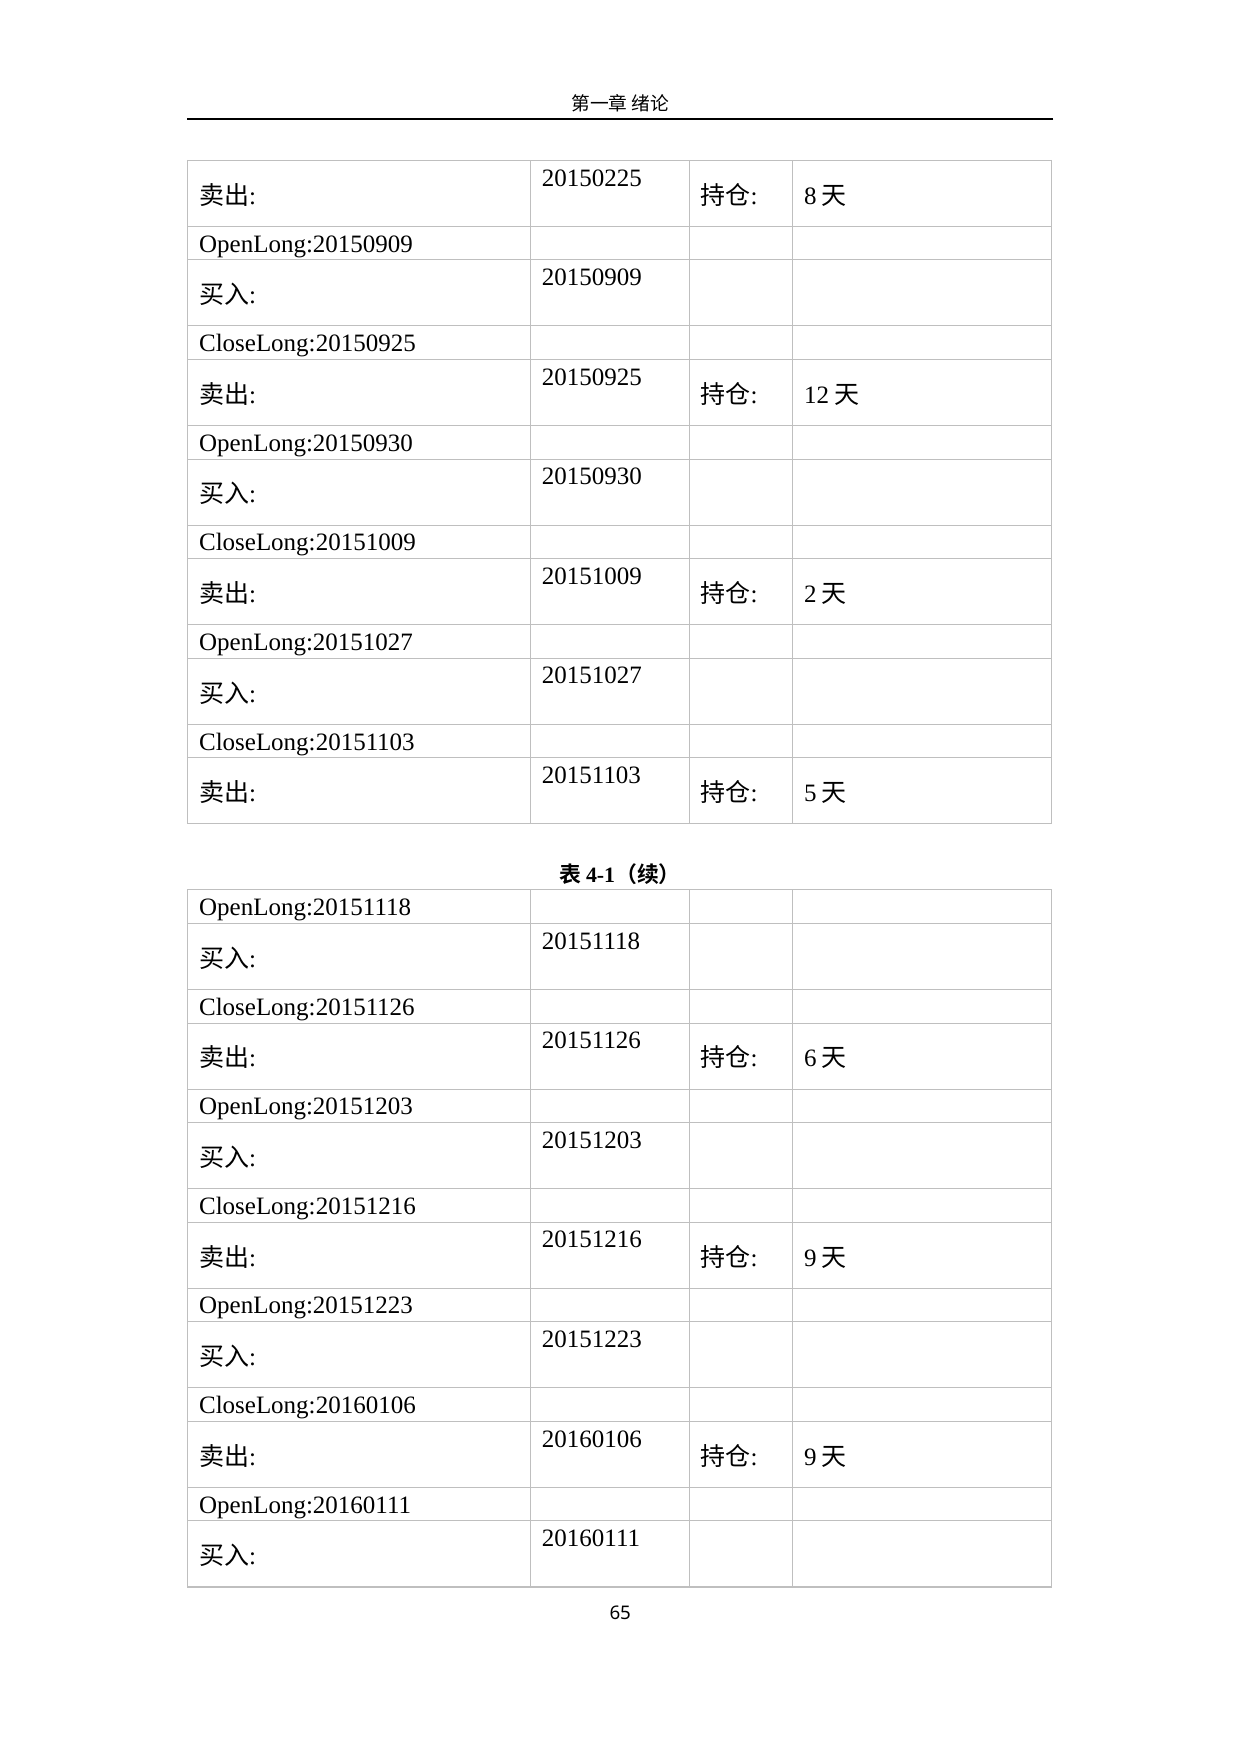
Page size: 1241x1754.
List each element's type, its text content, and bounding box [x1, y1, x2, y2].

table_cell [531, 990, 689, 1022]
table_cell 买入: [188, 1322, 530, 1387]
table_cell [690, 1289, 792, 1321]
table_cell [793, 426, 1051, 458]
table_cell [690, 625, 792, 658]
table_cell [690, 526, 792, 558]
table_cell [690, 990, 792, 1022]
table_cell [531, 426, 689, 458]
table_cell CloseLong:20151126 [188, 990, 530, 1022]
table_cell 买入: [188, 1521, 530, 1586]
table_cell OpenLong:20151027 [188, 625, 530, 658]
table_cell [793, 659, 1051, 724]
table_cell 卖出: [188, 360, 530, 425]
table_cell [793, 1488, 1051, 1520]
table_cell 买入: [188, 460, 530, 524]
table_cell 持仓: [690, 1024, 792, 1088]
table_cell 20151216 [531, 1223, 689, 1288]
table_header [690, 890, 792, 923]
table_cell 卖出: [188, 1024, 530, 1088]
table_cell 9天 [793, 1223, 1051, 1288]
table_cell 20150909 [531, 260, 689, 325]
table_cell [690, 725, 792, 757]
table_cell 买入: [188, 924, 530, 989]
table_cell [793, 1123, 1051, 1188]
table_cell [690, 1090, 792, 1122]
table_cell [531, 227, 689, 259]
table_cell 9天 [793, 1422, 1051, 1487]
table_cell 20150225 [531, 161, 689, 226]
table_cell [531, 725, 689, 757]
table_cell [793, 1189, 1051, 1222]
table_cell [690, 1521, 792, 1586]
table_cell [793, 625, 1051, 658]
table_cell CloseLong:20150925 [188, 326, 530, 359]
text 表4-1（续） [187, 857, 1053, 889]
table_cell [793, 1322, 1051, 1387]
table_cell 买入: [188, 1123, 530, 1188]
table_cell 20151223 [531, 1322, 689, 1387]
table_cell 20151203 [531, 1123, 689, 1188]
table_cell [793, 260, 1051, 325]
table_cell 持仓: [690, 559, 792, 624]
table_cell 卖出: [188, 1422, 530, 1487]
table_cell [531, 625, 689, 658]
table_cell [531, 326, 689, 359]
table_cell 8天 [793, 161, 1051, 226]
table_cell 12天 [793, 360, 1051, 425]
table_cell 20150930 [531, 460, 689, 524]
table_cell 20151118 [531, 924, 689, 989]
table_cell [690, 659, 792, 724]
table_cell 持仓: [690, 1223, 792, 1288]
table_header [793, 890, 1051, 923]
table_cell [690, 460, 792, 524]
table_cell 持仓: [690, 1422, 792, 1487]
table_cell 卖出: [188, 1223, 530, 1288]
table_cell 买入: [188, 659, 530, 724]
table_cell CloseLong:20151009 [188, 526, 530, 558]
table_cell 20160106 [531, 1422, 689, 1487]
table_cell [793, 990, 1051, 1022]
table_cell [793, 1521, 1051, 1586]
table_cell [793, 227, 1051, 259]
table_cell 持仓: [690, 360, 792, 425]
table_cell [531, 1388, 689, 1421]
table_cell [793, 326, 1051, 359]
table_cell [793, 1388, 1051, 1421]
table_cell [690, 1189, 792, 1222]
table_cell CloseLong:20160106 [188, 1388, 530, 1421]
table_cell 6天 [793, 1024, 1051, 1088]
table_cell 持仓: [690, 758, 792, 823]
table_cell 20160111 [531, 1521, 689, 1586]
table_cell [793, 526, 1051, 558]
table_cell 20151009 [531, 559, 689, 624]
table_cell [690, 260, 792, 325]
table_cell 20150925 [531, 360, 689, 425]
table_cell [690, 426, 792, 458]
table_cell [690, 326, 792, 359]
table_header OpenLong:20151118 [188, 890, 530, 923]
table_cell 5天 [793, 758, 1051, 823]
table_cell [531, 1289, 689, 1321]
table_cell [793, 1289, 1051, 1321]
table_cell OpenLong:20150909 [188, 227, 530, 259]
table_cell CloseLong:20151216 [188, 1189, 530, 1222]
table_cell 20151126 [531, 1024, 689, 1088]
table_cell 2天 [793, 559, 1051, 624]
table_cell 20151027 [531, 659, 689, 724]
table_cell [793, 460, 1051, 524]
table_cell 卖出: [188, 559, 530, 624]
table_cell [690, 1488, 792, 1520]
table_cell OpenLong:20150930 [188, 426, 530, 458]
table_cell 买入: [188, 260, 530, 325]
table_cell OpenLong:20151223 [188, 1289, 530, 1321]
table_cell OpenLong:20151203 [188, 1090, 530, 1122]
table_header [531, 890, 689, 923]
table_cell 卖出: [188, 161, 530, 226]
table_cell 卖出: [188, 758, 530, 823]
table_cell 20151103 [531, 758, 689, 823]
table_cell [531, 1090, 689, 1122]
table_cell [531, 1488, 689, 1520]
table_cell 持仓: [690, 161, 792, 226]
table_cell [531, 526, 689, 558]
table_cell [690, 1322, 792, 1387]
table_cell [690, 1388, 792, 1421]
table_cell [793, 1090, 1051, 1122]
table_cell [531, 1189, 689, 1222]
table_cell [690, 1123, 792, 1188]
table_cell OpenLong:20160111 [188, 1488, 530, 1520]
table_cell [793, 725, 1051, 757]
table_cell [690, 227, 792, 259]
table_cell [690, 924, 792, 989]
table_cell [793, 924, 1051, 989]
table_cell CloseLong:20151103 [188, 725, 530, 757]
